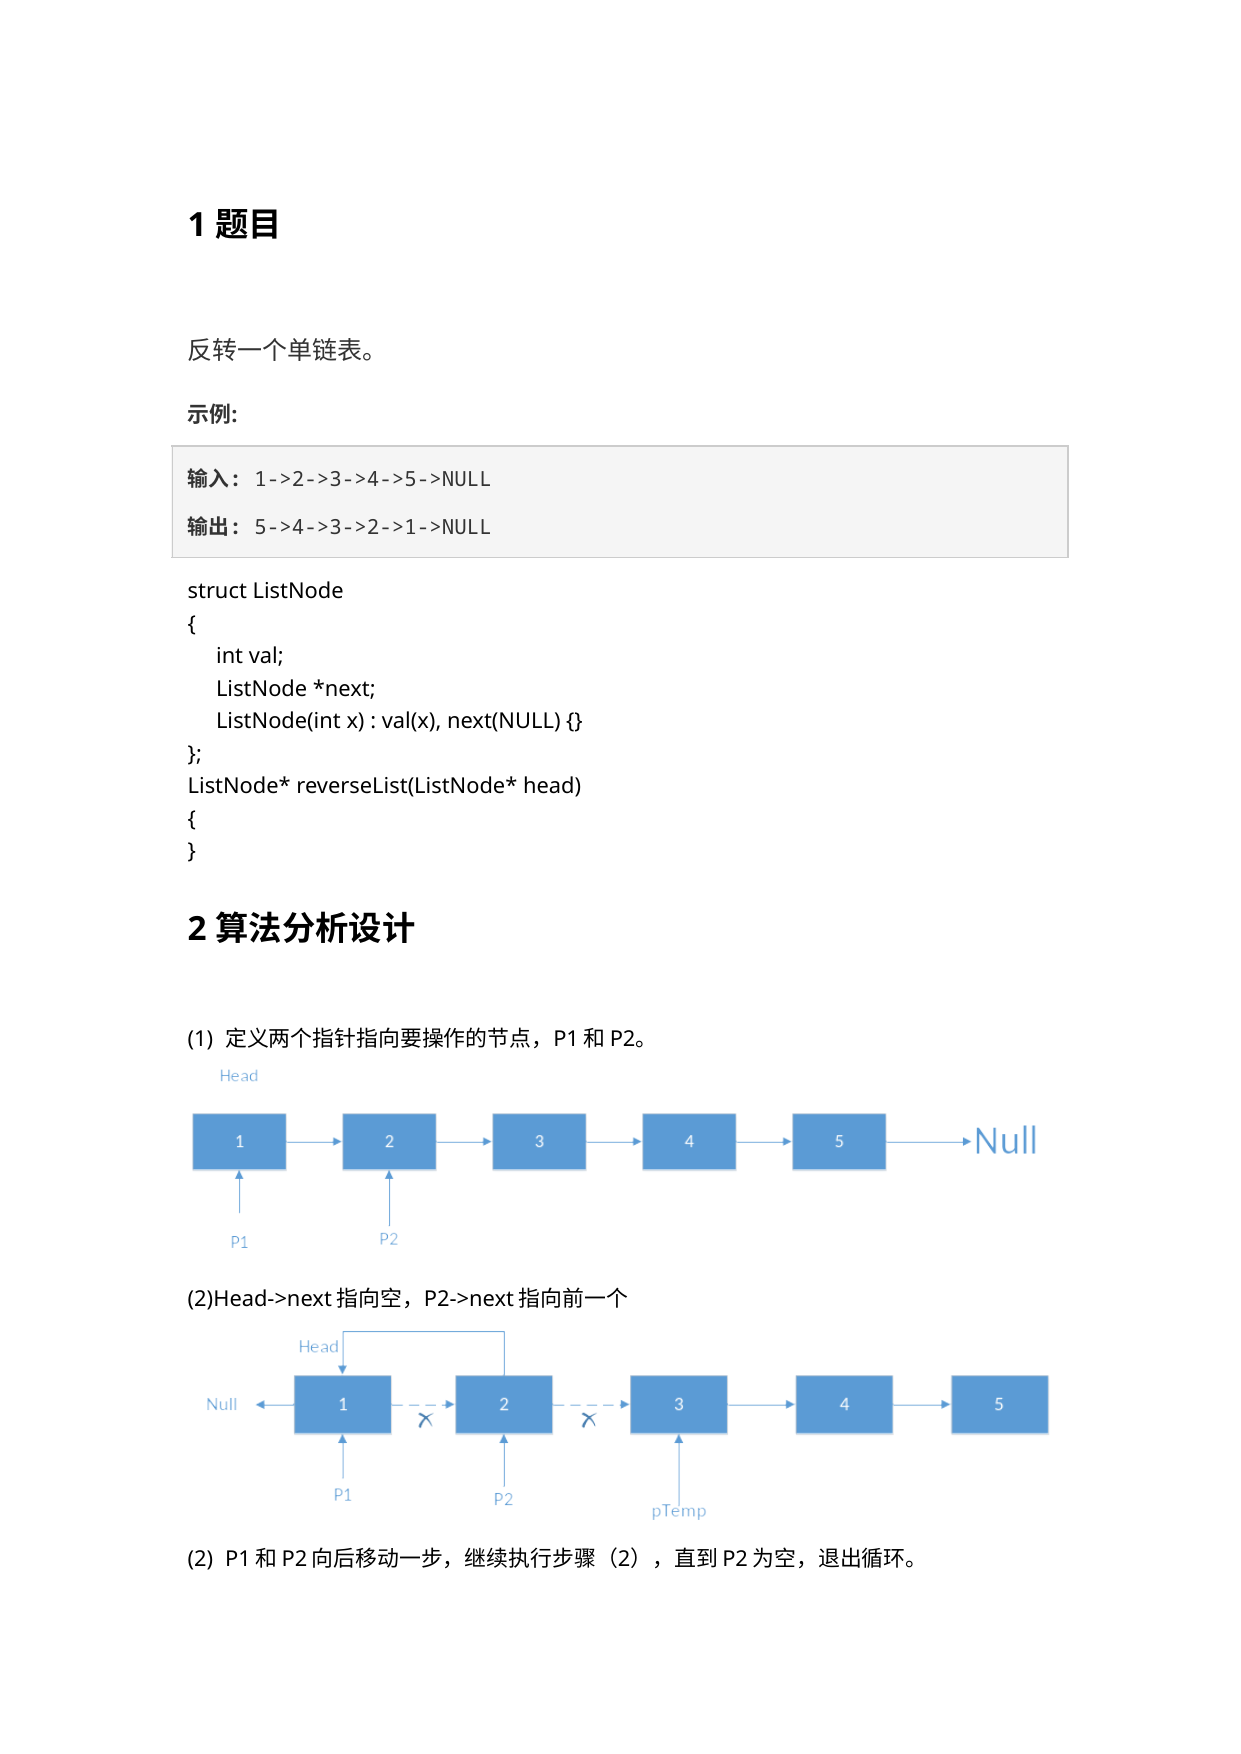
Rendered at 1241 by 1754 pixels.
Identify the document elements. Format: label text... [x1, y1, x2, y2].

text { [187, 801, 1053, 834]
list 定义两个指针指向要操作的节点，P1和P2。 [187, 1021, 1053, 1053]
text 输入: 1->2->3->4->5->NULL [173, 447, 1067, 493]
text ListNode *next; [187, 671, 1053, 704]
text struct ListNode [187, 574, 1053, 606]
text 示例: [187, 397, 1053, 429]
text ListNode(int x) : val(x), next(NULL) {} [187, 704, 1053, 736]
text 输出: 5->4->3->2->1->NULL [173, 493, 1067, 557]
text (2)Head->next指向空，P2->next指向前一个 [187, 1281, 1053, 1313]
text }; [187, 736, 1053, 769]
text 反转一个单链表。 [187, 316, 1053, 381]
subtitle 2 算法分析设计 [187, 893, 1053, 958]
list P1和P2向后移动一步，继续执行步骤（2），直到P2为空，退出循环。 [187, 1541, 1053, 1573]
text { [187, 606, 1053, 639]
text } [187, 834, 1053, 866]
subtitle 1 题目 [187, 189, 1053, 254]
text int val; [187, 639, 1053, 671]
text ListNode* reverseList(ListNode* head) [187, 769, 1053, 801]
